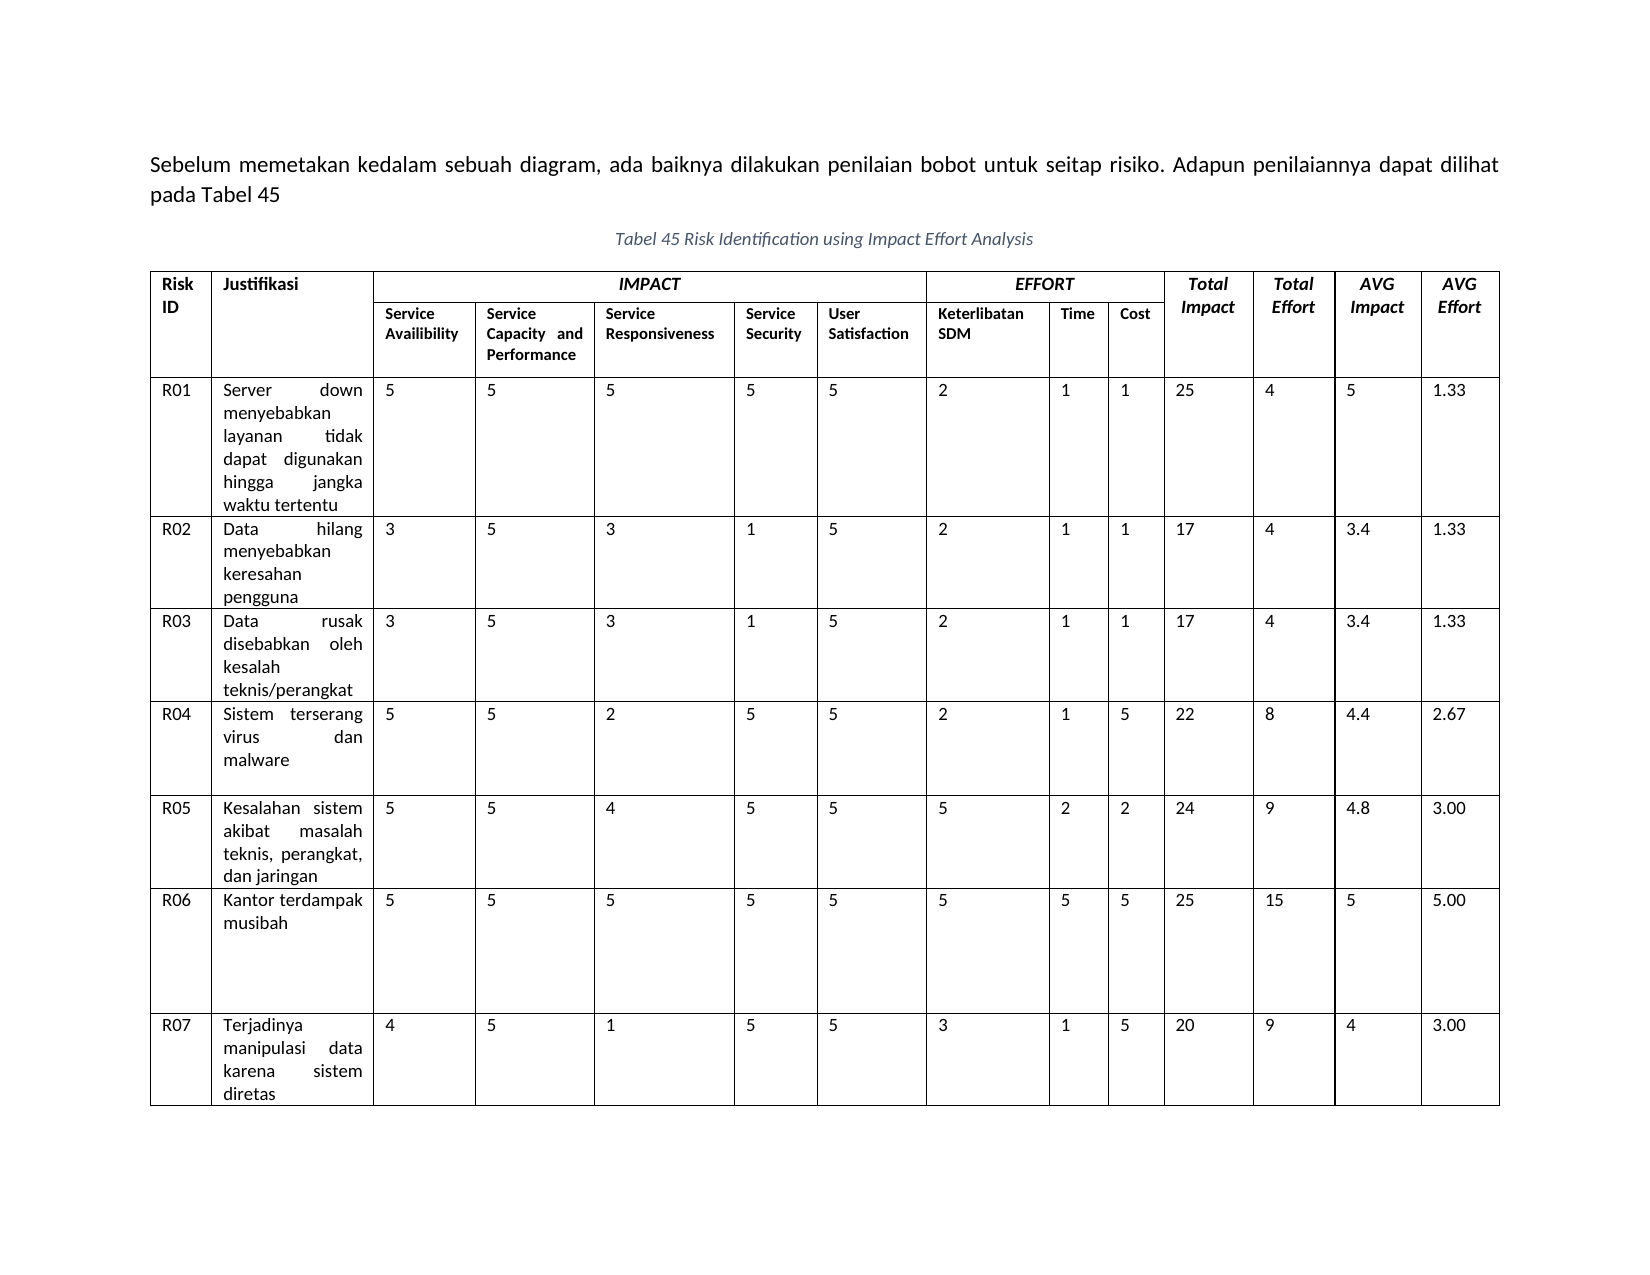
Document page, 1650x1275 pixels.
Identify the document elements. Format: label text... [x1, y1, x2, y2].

table_cell 5 [476, 889, 594, 1012]
table_cell 1 [595, 1014, 734, 1105]
table_cell 5 [476, 1014, 594, 1105]
table_cell 5 [818, 517, 926, 608]
table_cell 5 [374, 796, 475, 887]
table_cell 9 [1254, 796, 1334, 887]
table_cell Data rusak disebabkan oleh kesalah teknis/perangkat [212, 609, 373, 701]
table_cell 3.00 [1422, 796, 1499, 887]
table_cell Sistem terserang virus dan malware [212, 702, 373, 795]
table_cell 5 [476, 702, 594, 795]
table_cell Kantor terdampak musibah [212, 889, 373, 1012]
table_cell 8 [1254, 702, 1334, 795]
table_cell 5 [476, 796, 594, 887]
table_cell R07 [151, 1014, 211, 1105]
table_cell R03 [151, 609, 211, 701]
table_cell 5 [374, 702, 475, 795]
table_cell 4 [1254, 609, 1334, 701]
table_cell 1.33 [1422, 378, 1499, 516]
table_header IMPACT [374, 272, 926, 302]
table_cell 5 [374, 378, 475, 516]
table_cell 5 [1109, 702, 1164, 795]
table_cell 3 [374, 517, 475, 608]
table_cell 5 [818, 1014, 926, 1105]
table_header AVG Impact [1336, 272, 1421, 377]
table_cell 4 [1336, 1014, 1421, 1105]
table_cell 1 [1050, 702, 1108, 795]
table_cell 22 [1165, 702, 1253, 795]
table_cell 5 [818, 702, 926, 795]
table_cell 17 [1165, 517, 1253, 608]
table_cell 5 [818, 378, 926, 516]
table_cell Server down menyebabkan layanan tidak dapat digunakan hingga jangka waktu tertentu [212, 378, 373, 516]
table_cell 1.33 [1422, 517, 1499, 608]
table_cell 4 [595, 796, 734, 887]
table_cell R05 [151, 796, 211, 887]
table_cell 1 [1109, 517, 1164, 608]
table_header AVG Effort [1422, 272, 1499, 377]
table_cell 1 [1050, 378, 1108, 516]
table_cell 3.4 [1336, 609, 1421, 701]
table_cell 5 [927, 889, 1049, 1012]
table_cell 1 [1050, 517, 1108, 608]
table_header Total Effort [1254, 272, 1334, 377]
table_cell 5 [735, 889, 817, 1012]
table_cell Service Responsiveness [595, 303, 734, 377]
table_cell Service Availibility [374, 303, 475, 377]
table_cell 9 [1254, 1014, 1334, 1105]
table_cell R01 [151, 378, 211, 516]
table_cell 5 [1109, 889, 1164, 1012]
table_cell 5 [735, 1014, 817, 1105]
table_cell 3 [595, 517, 734, 608]
table_cell 3 [595, 609, 734, 701]
table_cell 25 [1165, 889, 1253, 1012]
table_cell 5 [374, 889, 475, 1012]
table_cell 5 [595, 378, 734, 516]
table_cell 5 [1050, 889, 1108, 1012]
table_cell Terjadinya manipulasi data karena sistem diretas [212, 1014, 373, 1105]
text Sebelum memetakan kedalam sebuah diagram, ada baiknya dilakukan penilaian bobot untuk seitap risiko. Adapun penilaiannya dapat dilihat pada Tabel 45 [150, 150, 1500, 208]
table_cell 5.00 [1422, 889, 1499, 1012]
table_cell 5 [476, 609, 594, 701]
text Tabel 45 Risk Identification using Impact Effort Analysis [150, 227, 1500, 250]
table_cell 1 [1109, 378, 1164, 516]
table_header Total Impact [1165, 272, 1253, 377]
table_cell User Satisfaction [818, 303, 926, 377]
table_cell 2 [595, 702, 734, 795]
table_cell 3.00 [1422, 1014, 1499, 1105]
table_cell 2 [927, 517, 1049, 608]
table_cell 4 [1254, 517, 1334, 608]
table_cell 5 [735, 378, 817, 516]
table_cell 5 [735, 796, 817, 887]
table_cell 1.33 [1422, 609, 1499, 701]
table_cell 4.4 [1336, 702, 1421, 795]
table_cell 4 [1254, 378, 1334, 516]
table_cell 5 [927, 796, 1049, 887]
table_cell Kesalahan sistem akibat masalah teknis, perangkat, dan jaringan [212, 796, 373, 887]
table_cell 1 [1050, 1014, 1108, 1105]
table_cell 1 [1109, 609, 1164, 701]
table_cell 20 [1165, 1014, 1253, 1105]
table_cell 2 [1050, 796, 1108, 887]
table_cell 1 [735, 517, 817, 608]
table_cell 2.67 [1422, 702, 1499, 795]
table_cell 5 [818, 796, 926, 887]
table_cell 5 [1109, 1014, 1164, 1105]
table_cell 5 [1336, 889, 1421, 1012]
table_cell 25 [1165, 378, 1253, 516]
table_cell 3.4 [1336, 517, 1421, 608]
table_cell 5 [476, 378, 594, 516]
table_cell 5 [818, 889, 926, 1012]
table_cell Service Security [735, 303, 817, 377]
table_cell 4 [374, 1014, 475, 1105]
table_cell 5 [595, 889, 734, 1012]
table_cell R02 [151, 517, 211, 608]
table_header Justifikasi [212, 272, 373, 377]
table_cell Data hilang menyebabkan keresahan pengguna [212, 517, 373, 608]
table_cell 17 [1165, 609, 1253, 701]
table_cell Time [1050, 303, 1108, 377]
table_cell Service Capacity and Performance [476, 303, 594, 377]
table_cell 2 [1109, 796, 1164, 887]
table_cell 2 [927, 702, 1049, 795]
table_header Risk ID [151, 272, 211, 377]
table_cell 5 [1336, 378, 1421, 516]
table_cell 15 [1254, 889, 1334, 1012]
table_cell 2 [927, 609, 1049, 701]
table_cell 5 [818, 609, 926, 701]
table_cell 24 [1165, 796, 1253, 887]
table_cell R04 [151, 702, 211, 795]
table_cell Keterlibatan SDM [927, 303, 1049, 377]
table_cell 1 [1050, 609, 1108, 701]
table_cell 3 [374, 609, 475, 701]
table_header EFFORT [927, 272, 1164, 302]
table_cell 2 [927, 378, 1049, 516]
table_cell 1 [735, 609, 817, 701]
table_cell R06 [151, 889, 211, 1012]
table_cell 3 [927, 1014, 1049, 1105]
table_cell 5 [735, 702, 817, 795]
table_cell Cost [1109, 303, 1164, 377]
table_cell 5 [476, 517, 594, 608]
table_cell 4.8 [1336, 796, 1421, 887]
